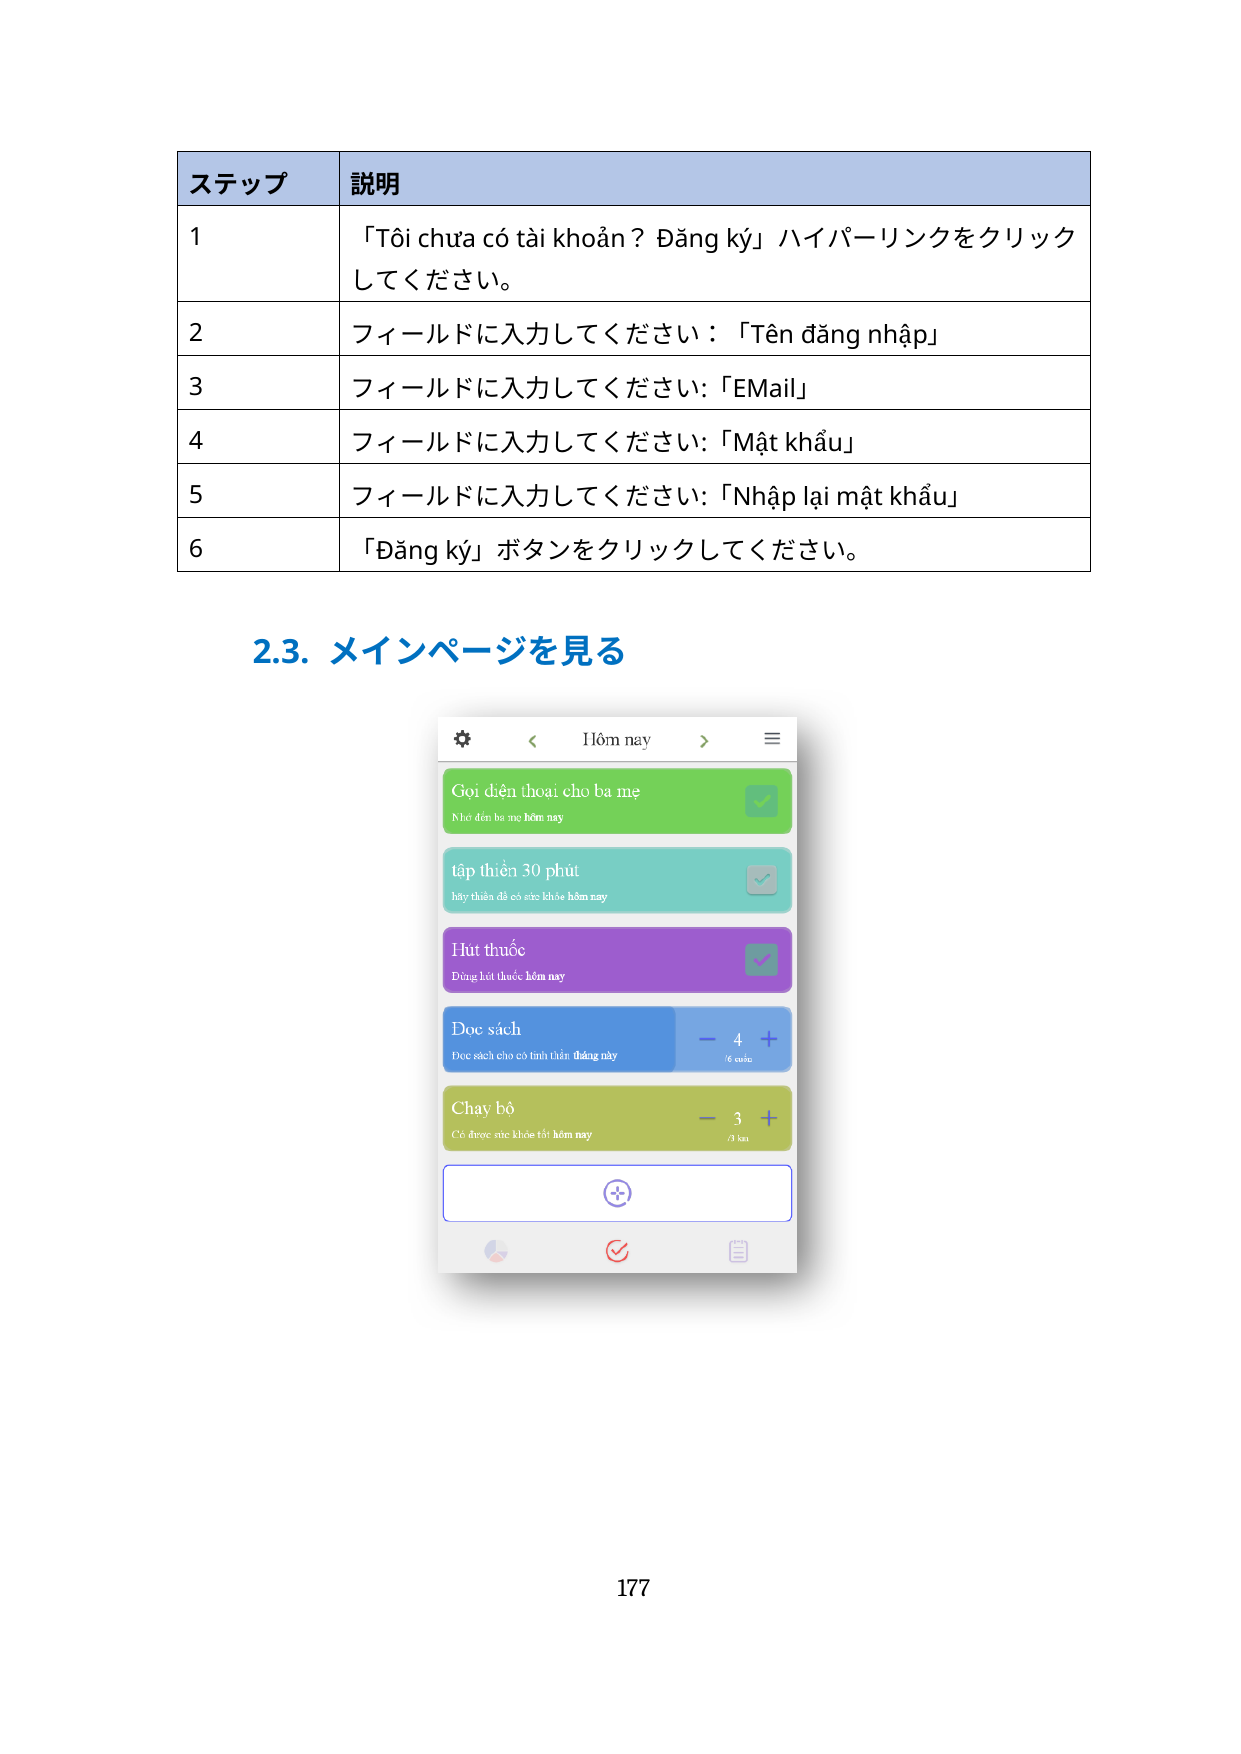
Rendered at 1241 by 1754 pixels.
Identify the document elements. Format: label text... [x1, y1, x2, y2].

picture [438, 717, 797, 1273]
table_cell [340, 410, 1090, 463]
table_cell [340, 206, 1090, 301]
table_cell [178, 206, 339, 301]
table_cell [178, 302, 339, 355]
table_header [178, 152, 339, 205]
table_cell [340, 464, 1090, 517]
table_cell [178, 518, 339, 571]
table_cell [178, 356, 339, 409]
list メインページを見る [252, 625, 1090, 673]
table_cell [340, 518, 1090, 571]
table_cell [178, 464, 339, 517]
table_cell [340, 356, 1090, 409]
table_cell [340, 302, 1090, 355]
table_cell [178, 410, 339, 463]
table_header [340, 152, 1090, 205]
